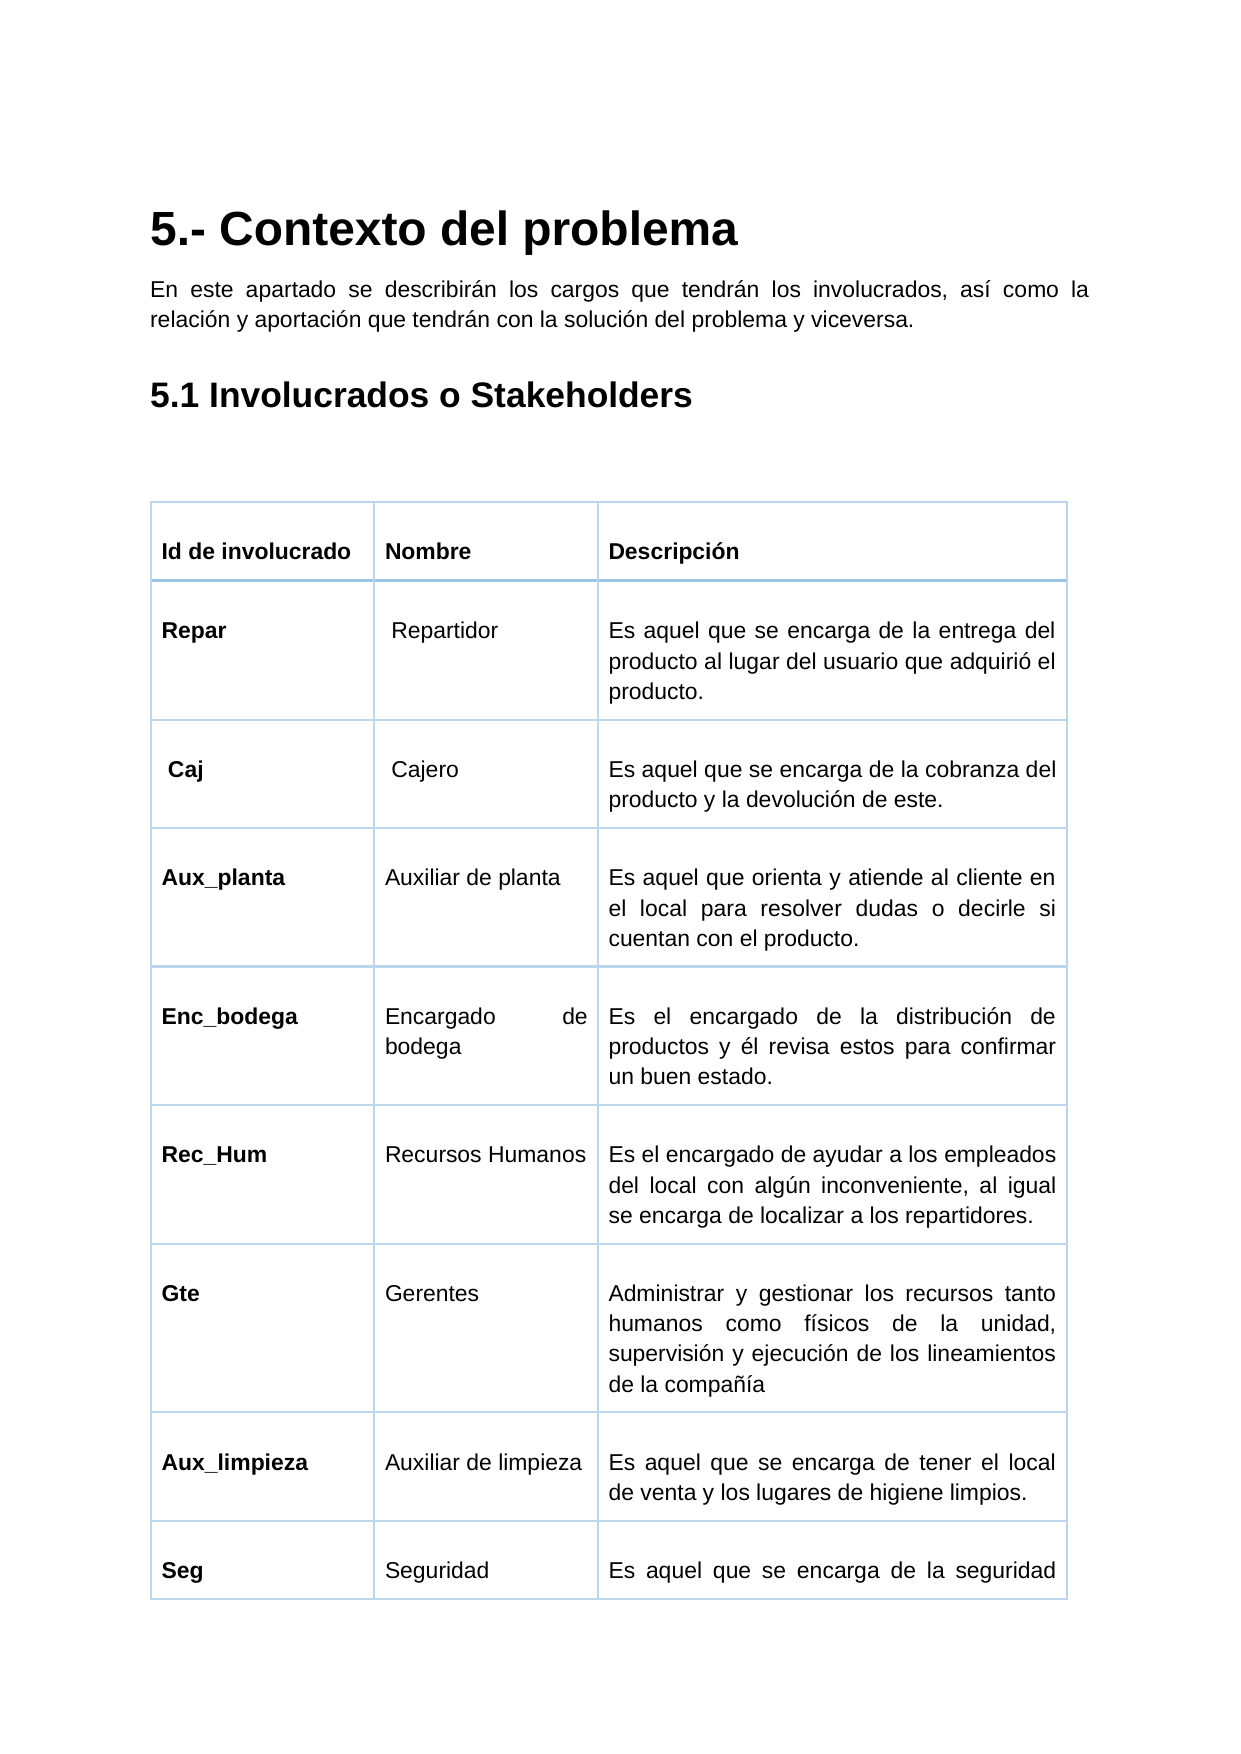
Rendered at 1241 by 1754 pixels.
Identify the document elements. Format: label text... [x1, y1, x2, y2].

table_cell Es aquel que se encarga de la seguridad del local y de los empleados. [599, 1522, 1066, 1598]
subtitle 5.1 Involucrados o Stakeholders [150, 374, 1090, 414]
table_header Id de involucrado [152, 503, 373, 579]
table_cell Es aquel que se encarga de tener el local de venta y los lugares de higiene limpios. [599, 1413, 1066, 1519]
table_header Nombre [375, 503, 597, 579]
table_cell Repartidor [375, 582, 597, 718]
table_cell Encargado de bodega [375, 968, 597, 1104]
text En este apartado se describirán los cargos que tendrán los involucrados, así como la relación y aportación que tendrán con la solución del problema y viceversa. [150, 276, 1090, 332]
table_cell Gerentes [375, 1245, 597, 1411]
table_cell Enc_bodega [152, 968, 373, 1104]
table_cell Administrar y gestionar los recursos tanto humanos como físicos de la unidad, supervisión y ejecución de los lineamientos de la compañía [599, 1245, 1066, 1411]
table_cell Es aquel que se encarga de la entrega del producto al lugar del usuario que adquirió el producto. [599, 582, 1066, 718]
table_cell Seg [152, 1522, 373, 1598]
table_cell Gte [152, 1245, 373, 1411]
subtitle 5.- Contexto del problema [150, 200, 1090, 255]
table_cell Es aquel que orienta y atiende al cliente en el local para resolver dudas o decirle si cuentan con el producto. [599, 829, 1066, 965]
table_cell Repar [152, 582, 373, 718]
table_cell Es el encargado de la distribución de productos y él revisa estos para confirmar un buen estado. [599, 968, 1066, 1104]
table_cell Recursos Humanos [375, 1106, 597, 1242]
table_cell Aux_limpieza [152, 1413, 373, 1519]
table_cell Rec_Hum [152, 1106, 373, 1242]
table_cell Caj [152, 721, 373, 827]
table_cell Auxiliar de planta [375, 829, 597, 965]
table_cell Es el encargado de ayudar a los empleados del local con algún inconveniente, al igual se encarga de localizar a los repartidores. [599, 1106, 1066, 1242]
table_cell Cajero [375, 721, 597, 827]
table_cell Es aquel que se encarga de la cobranza del producto y la devolución de este. [599, 721, 1066, 827]
table_cell Seguridad [375, 1522, 597, 1598]
table_cell Auxiliar de limpieza [375, 1413, 597, 1519]
table_header Descripción [599, 503, 1066, 579]
table_cell Aux_planta [152, 829, 373, 965]
